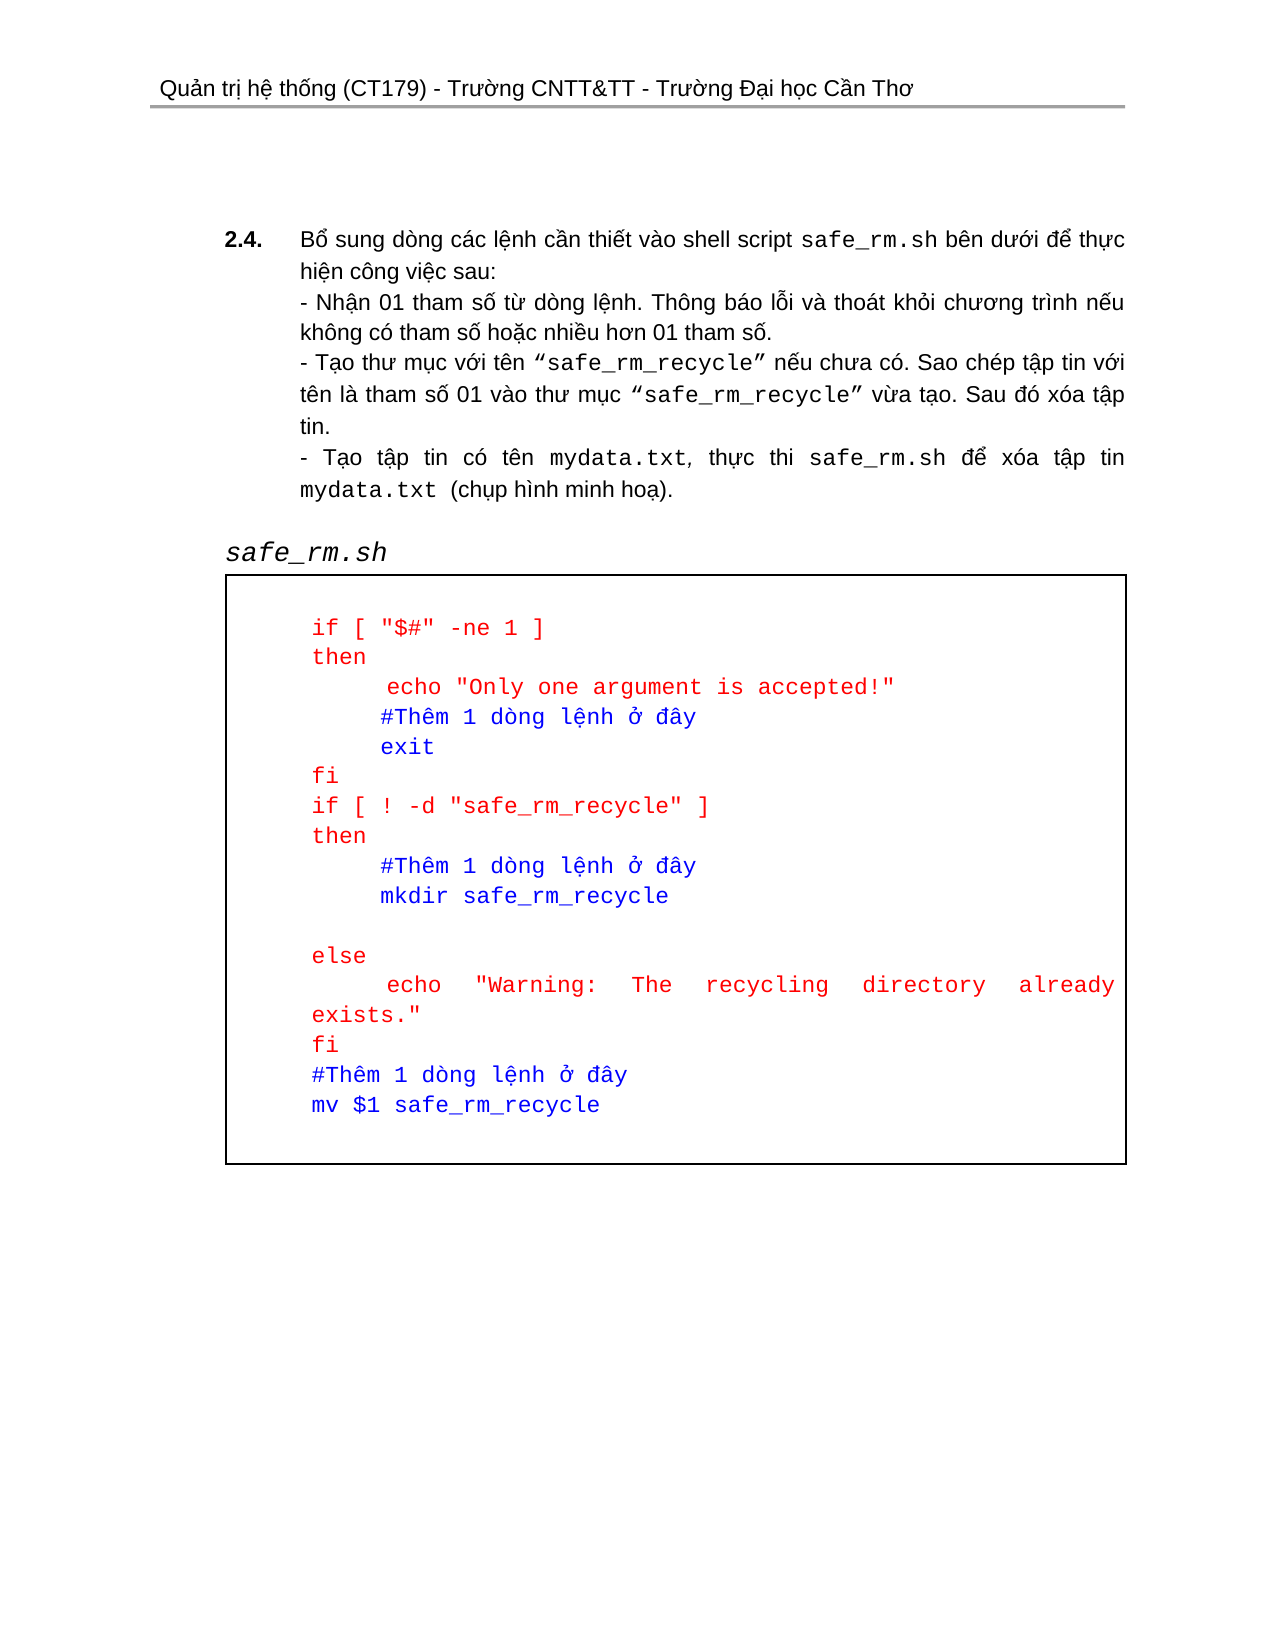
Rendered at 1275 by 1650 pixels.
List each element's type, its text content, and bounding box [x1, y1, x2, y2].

text - Nhận 01 tham số từ dòng lệnh. Thông báo lỗi và thoát khỏi chương trình nếu không có tham số hoặc nhiều hơn 01 tham số. [300, 288, 1125, 345]
text safe_rm.sh [150, 538, 1125, 569]
text - Tạo tập tin có tên mydata.txt, thực thi safe_rm.sh để xóa tập tin mydata.txt (chụp hình minh hoạ). [300, 443, 1125, 504]
table_header if [ "$#" -ne 1 ] then echo "Only one argument is accepted!" #Thêm 1 dòng lệnh ở đây exit fi if [ ! -d "safe_rm_recycle" ] then #Thêm 1 dòng lệnh ở đây mkdir safe_rm_recycle else echo "Warning: The recycling directory already exists." fi #Thêm 1 dòng lệnh ở đây mv $1 safe_rm_recycle [227, 576, 1125, 1163]
text - Tạo thư mục với tên “safe_rm_recycle” nếu chưa có. Sao chép tập tin với tên là tham số 01 vào thư mục “safe_rm_recycle” vừa tạo. Sau đó xóa tập tin. [300, 349, 1125, 439]
list Bổ sung dòng các lệnh cần thiết vào shell script safe_rm.sh bên dưới để thực hiện công việc sau: [262, 226, 1125, 284]
